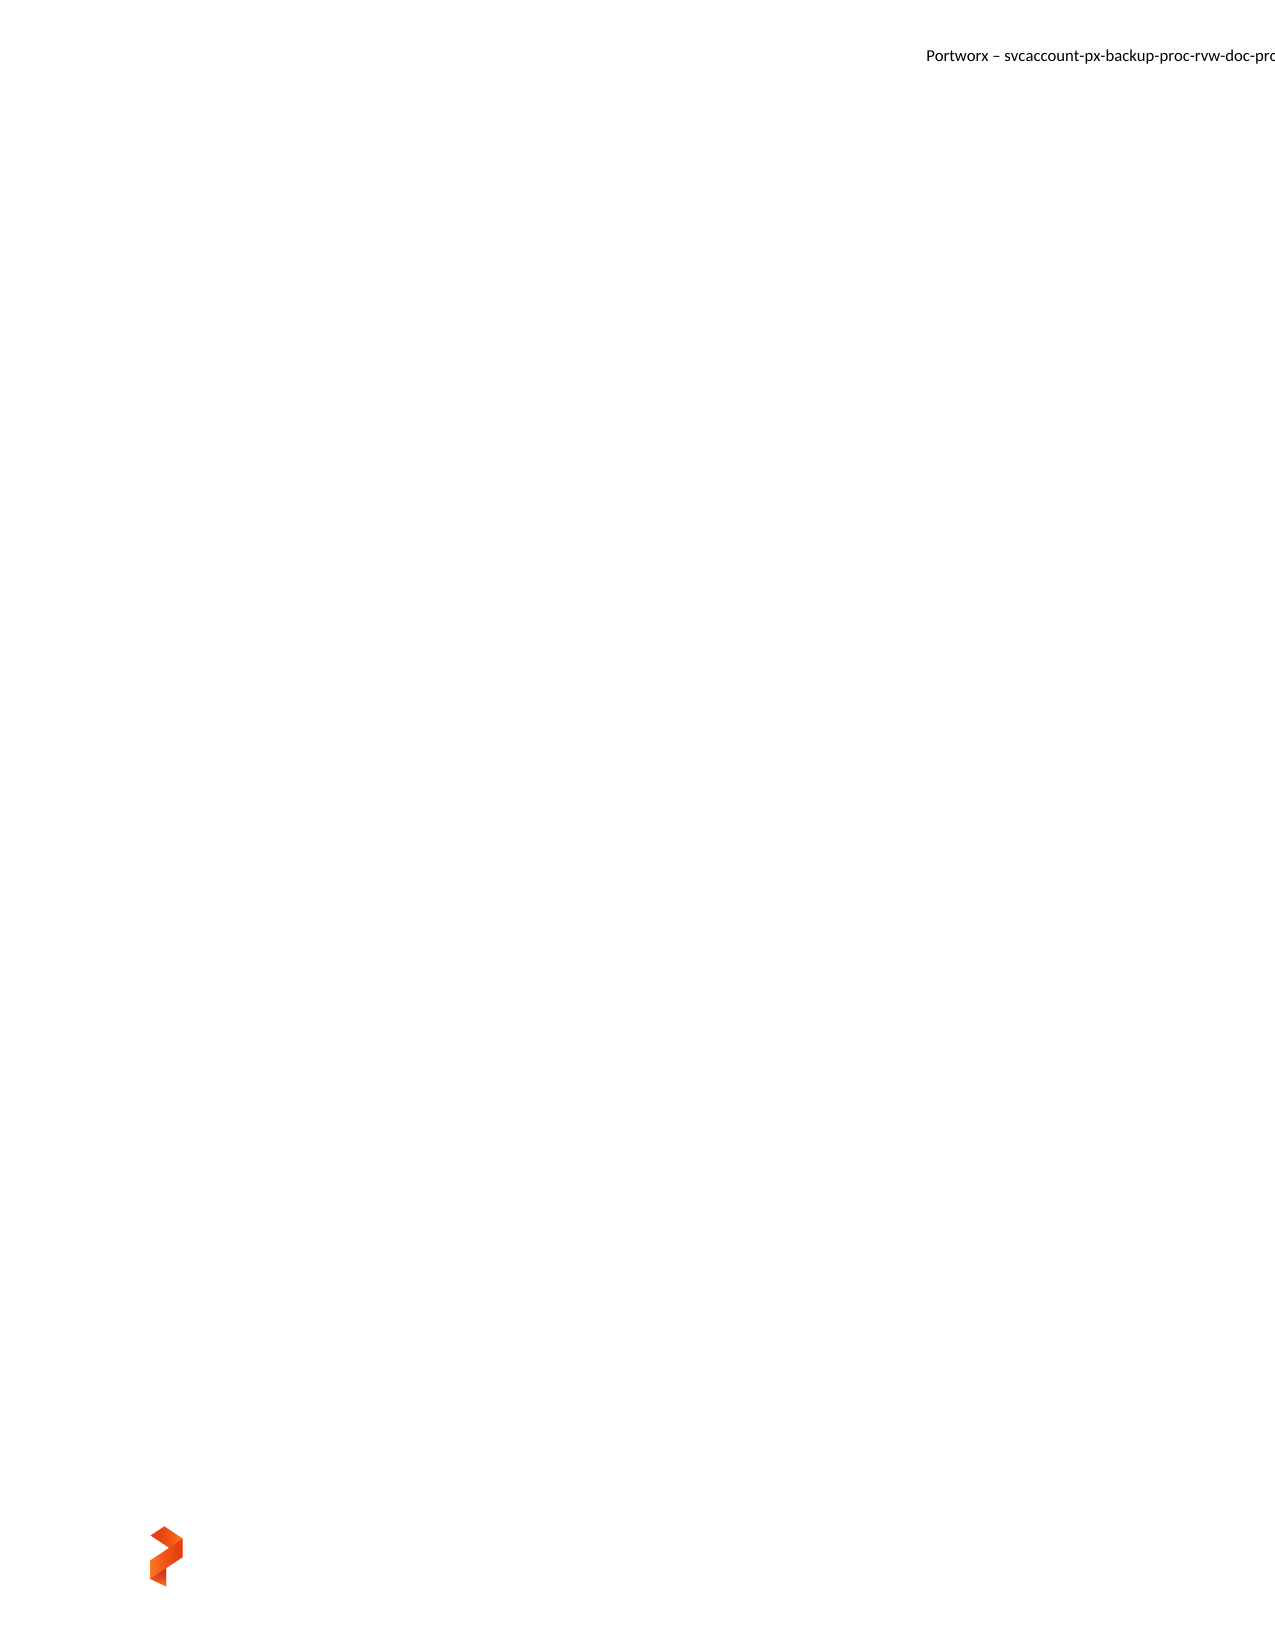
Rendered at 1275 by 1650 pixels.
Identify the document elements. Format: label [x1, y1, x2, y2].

picture [150, 1526, 185, 1587]
